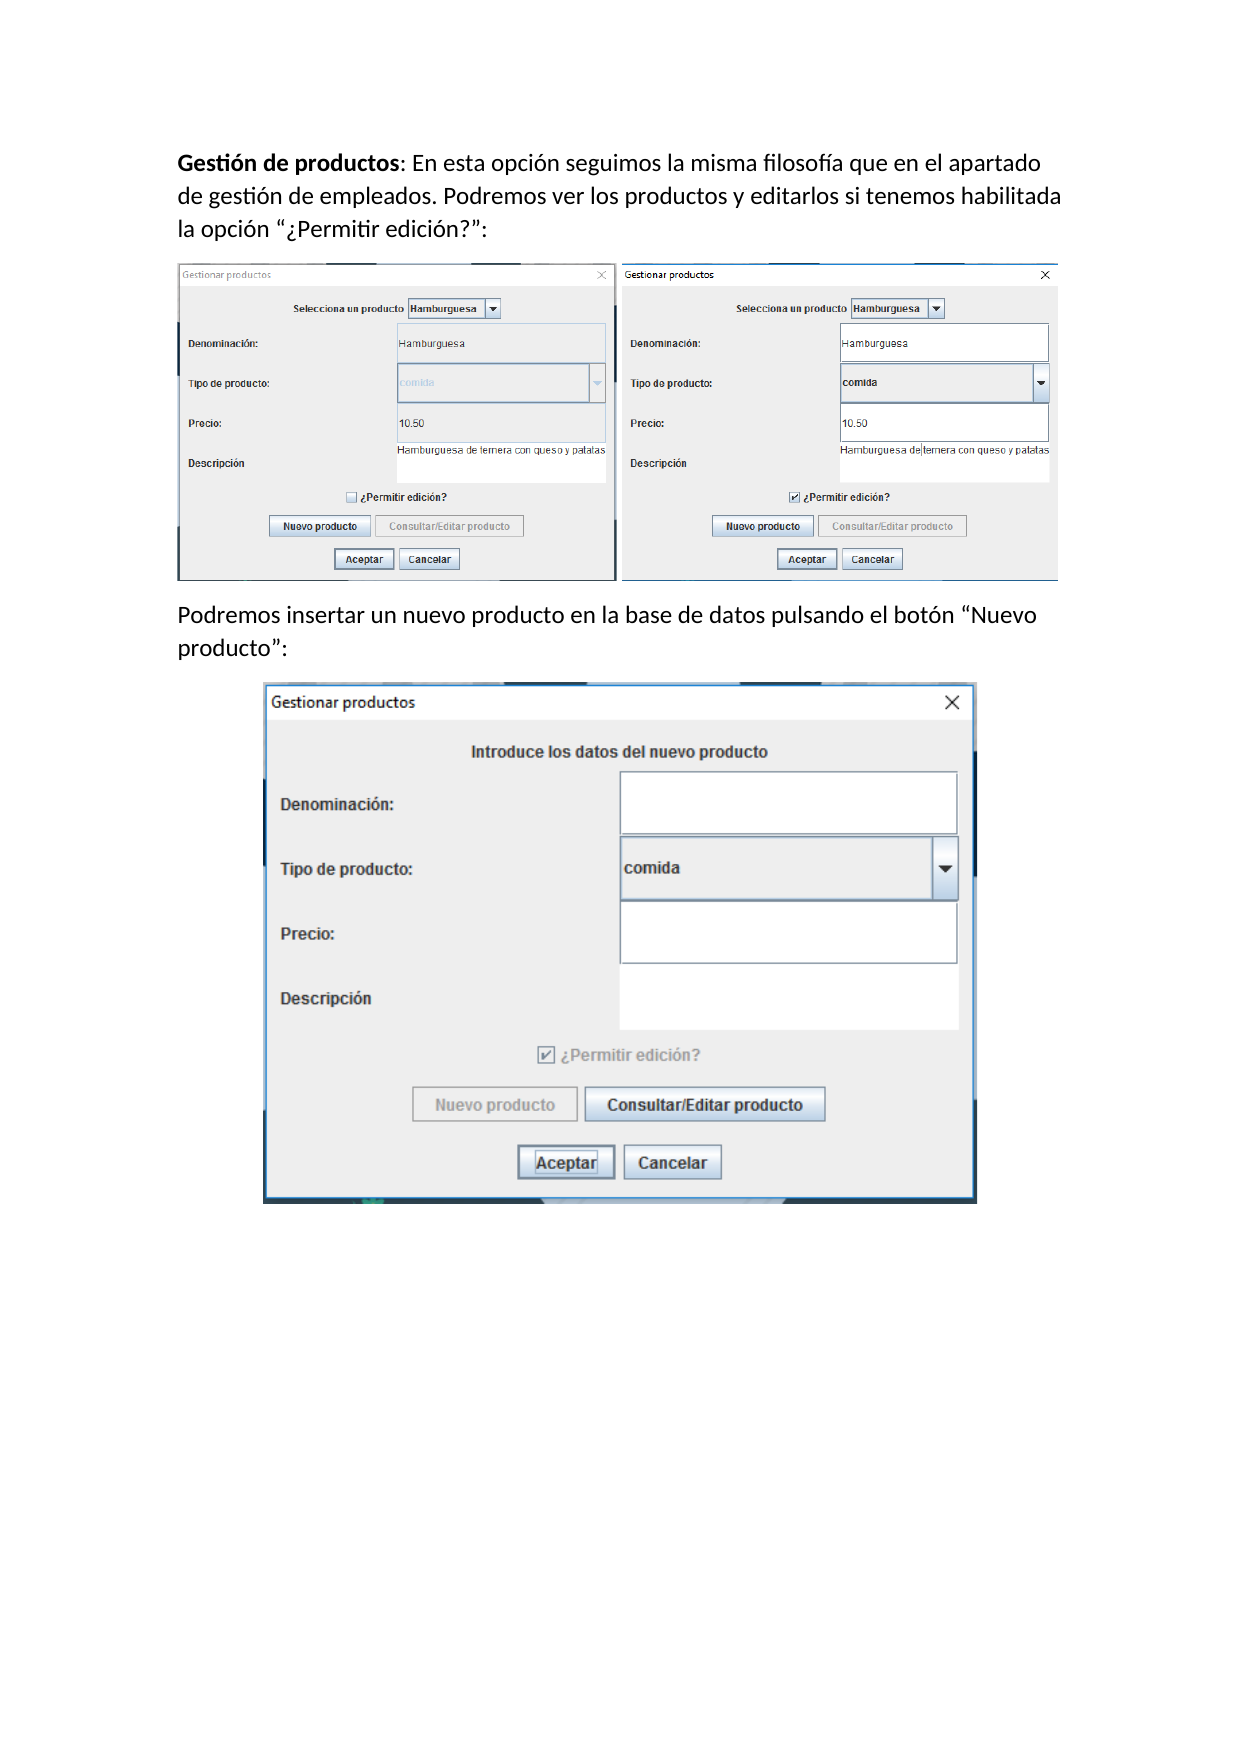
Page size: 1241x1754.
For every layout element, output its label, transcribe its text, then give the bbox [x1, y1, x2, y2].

picture [622, 263, 1058, 581]
text Gestión de productos: En esta opción seguimos la misma filosofía que en el apartado de gestión de empleados. Podremos ver los productos y editarlos si tenemos habilitada la opción “¿Permitir edición?”: [177, 148, 1063, 244]
picture [263, 682, 978, 1204]
text Podremos insertar un nuevo producto en la base de datos pulsando el botón “Nuevo producto”: [177, 599, 1063, 663]
picture [177, 263, 617, 581]
